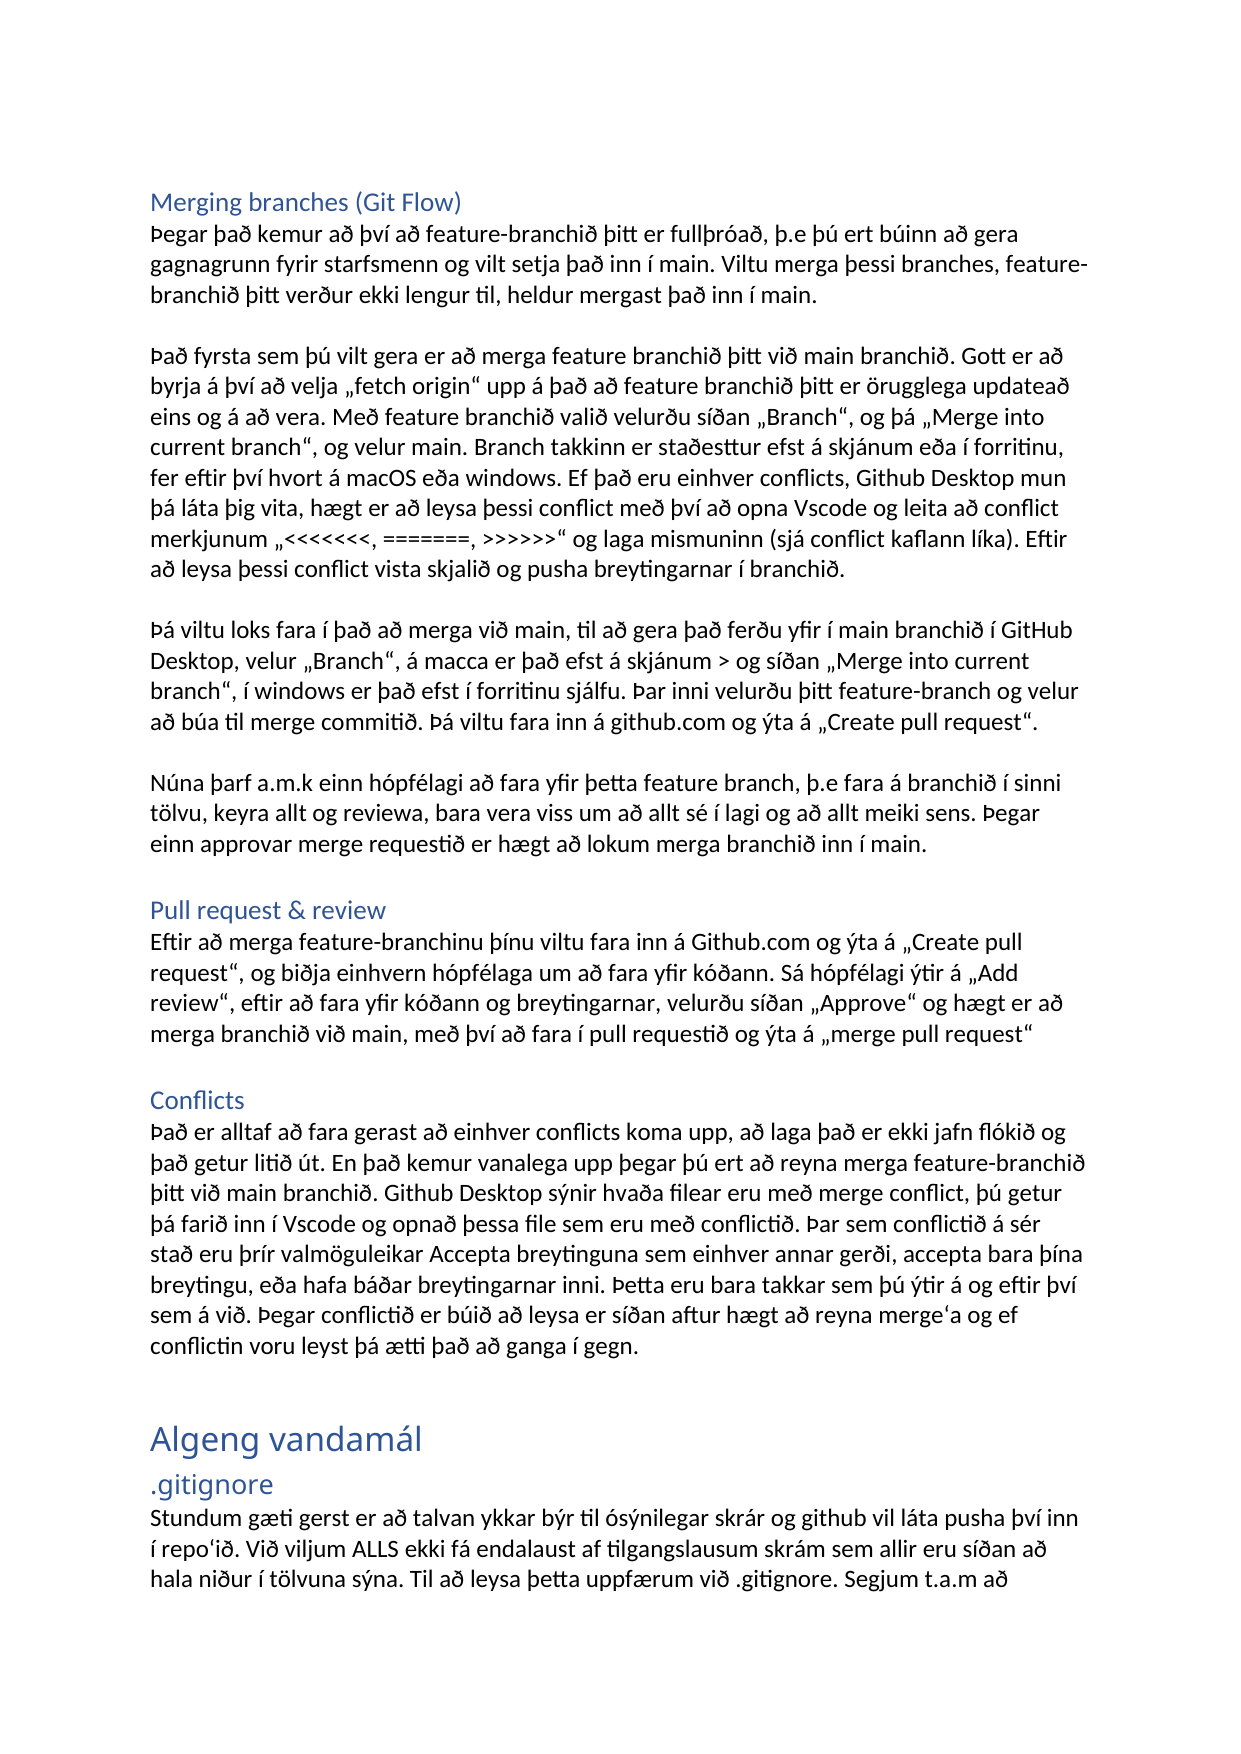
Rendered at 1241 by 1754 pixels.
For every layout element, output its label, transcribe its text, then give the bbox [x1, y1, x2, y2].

text Það er alltaf að fara gerast að einhver conflicts koma upp, að laga það er ekki jafn flókið og það getur litið út. En það kemur vanalega upp þegar þú ert að reyna merga feature-branchið þitt við main branchið. Github Desktop sýnir hvaða filear eru með merge conflict, þú getur þá farið inn í Vscode og opnað þessa file sem eru með conflictið. Þar sem conflictið á sér stað eru þrír valmöguleikar Accepta breytinguna sem einhver annar gerði, accepta bara þína breytingu, eða hafa báðar breytingarnar inni. Þetta eru bara takkar sem þú ýtir á og eftir því sem á við. Þegar conflictið er búið að leysa er síðan aftur hægt að reyna merge‘a og ef conflictin voru leyst þá ætti það að ganga í gegn. [150, 1116, 1090, 1360]
subtitle Algeng vandamál [150, 1416, 1090, 1461]
subtitle Merging branches (Git Flow) [150, 185, 1090, 218]
subtitle .gitignore [150, 1465, 1090, 1502]
text Eftir að merga feature-branchinu þínu viltu fara inn á Github.com og ýta á „Create pull request“, og biðja einhvern hópfélaga um að fara yfir kóðann. Sá hópfélagi ýtir á „Add review“, eftir að fara yfir kóðann og breytingarnar, velurðu síðan „Approve“ og hægt er að merga branchið við main, með því að fara í pull requestið og ýta á „merge pull request“ [150, 926, 1090, 1048]
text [150, 1502, 1090, 1594]
subtitle Pull request & review [150, 893, 1090, 926]
subtitle Conflicts [150, 1083, 1090, 1116]
text Þá viltu loks fara í það að merga við main, til að gera það ferðu yfir í main branchið í GitHub Desktop, velur „Branch“, á macca er það efst á skjánum > og síðan „Merge into current branch“, í windows er það efst í forritinu sjálfu. Þar inni velurðu þitt feature-branch og velur að búa til merge commitið. Þá viltu fara inn á github.com og ýta á „Create pull request“. [150, 614, 1090, 737]
text Núna þarf a.m.k einn hópfélagi að fara yfir þetta feature branch, þ.e fara á branchið í sinni tölvu, keyra allt og reviewa, bara vera viss um að allt sé í lagi og að allt meiki sens. Þegar einn approvar merge requestið er hægt að lokum merga branchið inn í main. [150, 767, 1090, 859]
text Þegar það kemur að því að feature-branchið þitt er fullþróað, þ.e þú ert búinn að gera gagnagrunn fyrir starfsmenn og vilt setja það inn í main. Viltu merga þessi branches, feature-branchið þitt verður ekki lengur til, heldur mergast það inn í main. [150, 218, 1090, 309]
text Það fyrsta sem þú vilt gera er að merga feature branchið þitt við main branchið. Gott er að byrja á því að velja „fetch origin“ upp á það að feature branchið þitt er örugglega updateað eins og á að vera. Með feature branchið valið velurðu síðan „Branch“, og þá „Merge into current branch“, og velur main. Branch takkinn er staðesttur efst á skjánum eða í forritinu, fer eftir því hvort á macOS eða windows. Ef það eru einhver conflicts, Github Desktop mun þá láta þig vita, hægt er að leysa þessi conflict með því að opna Vscode og leita að conflict merkjunum „<<<<<<<, =======, >>>>>>“ og laga mismuninn (sjá conflict kaflann líka). Eftir að leysa þessi conflict vista skjalið og pusha breytingarnar í branchið. [150, 340, 1090, 584]
